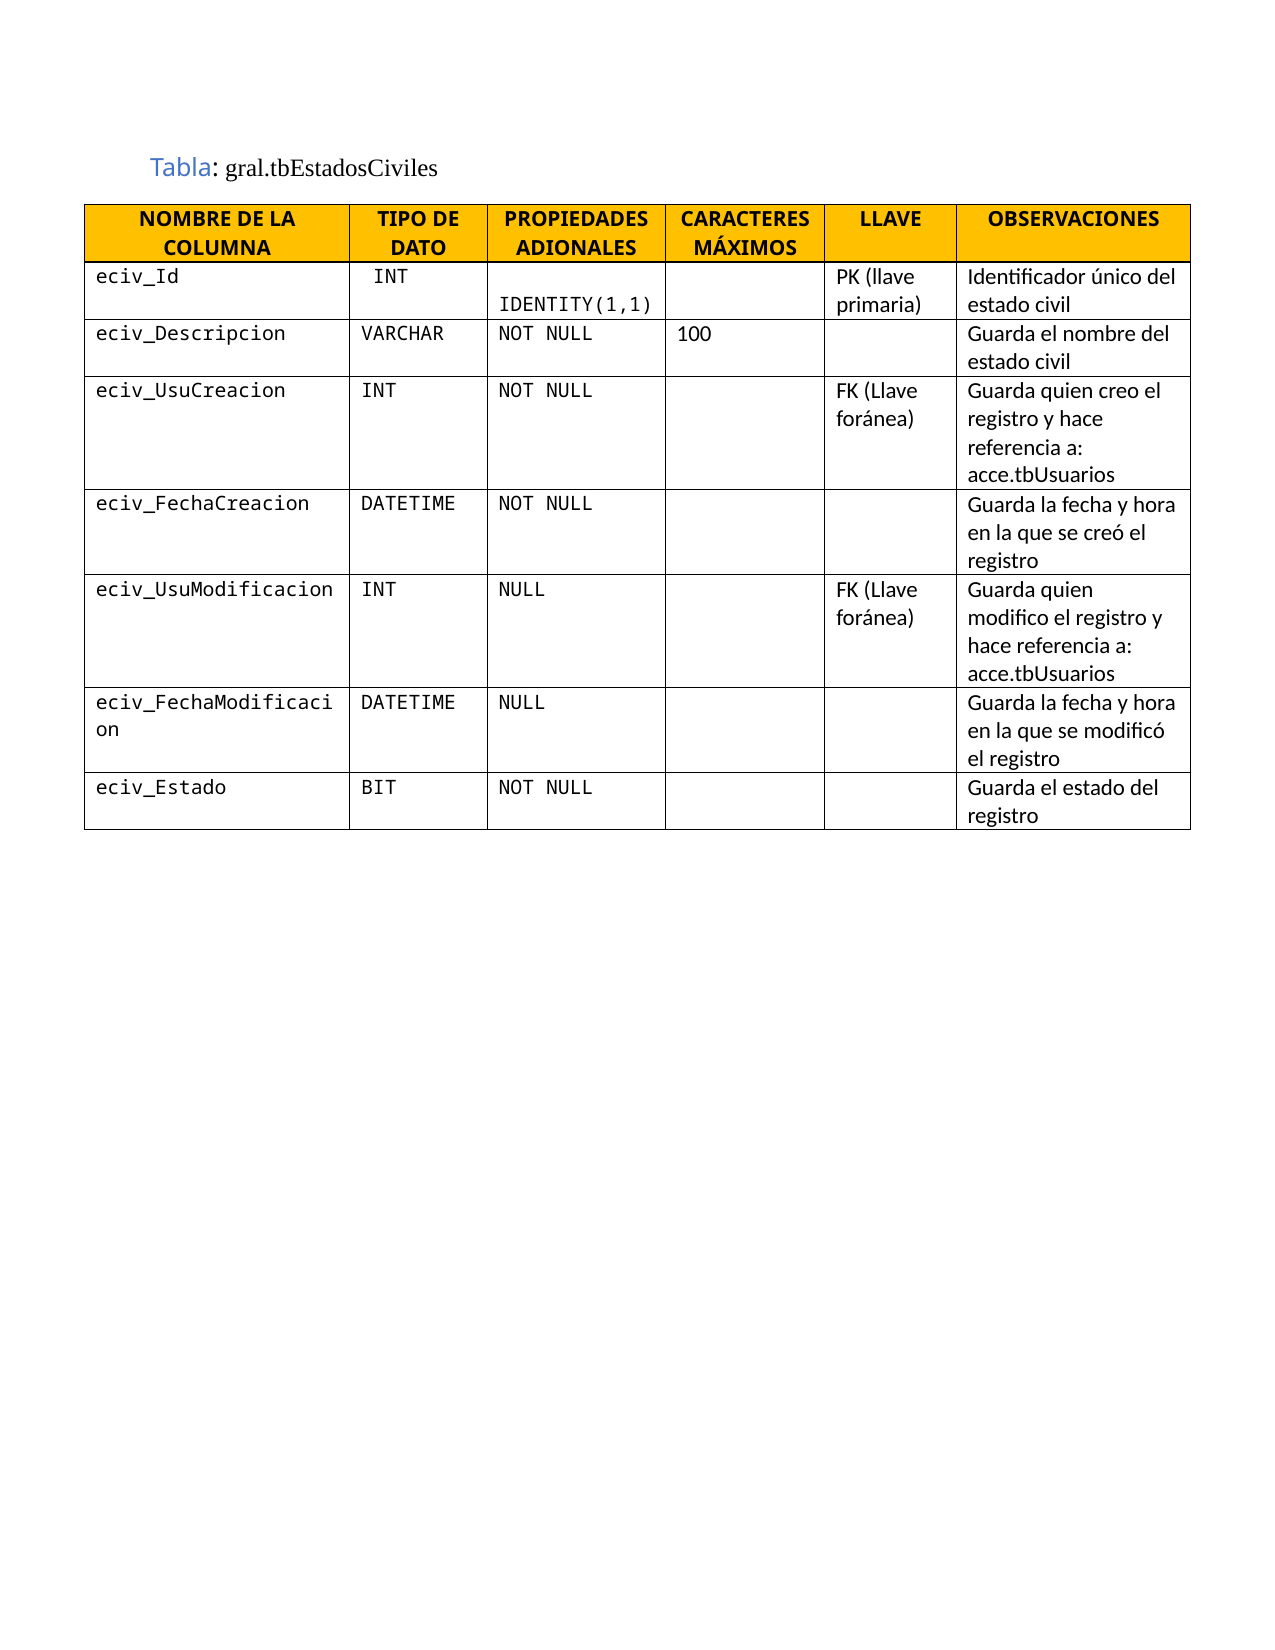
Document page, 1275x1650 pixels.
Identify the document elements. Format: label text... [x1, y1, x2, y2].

table_cell [825, 688, 956, 772]
table_cell eciv_FechaModificacion [85, 688, 349, 772]
table_header NOMBRE DE LA COLUMNA [85, 205, 349, 261]
table_cell Guarda quien creo el registro y hace referencia a: acce.tbUsuarios [957, 377, 1190, 489]
table_cell BIT [350, 773, 487, 829]
table_cell 100 [666, 320, 824, 376]
table_cell eciv_Descripcion [85, 320, 349, 376]
table_cell [666, 575, 824, 687]
table_cell DATETIME [350, 490, 487, 574]
table_cell PK (llave primaria) [825, 263, 956, 318]
table_cell Guarda el nombre del estado civil [957, 320, 1190, 376]
table_cell [666, 773, 824, 829]
table_cell NOT NULL [488, 320, 665, 376]
table_header LLAVE [825, 205, 956, 261]
table_cell Guarda la fecha y hora en la que se modificó el registro [957, 688, 1190, 772]
table_cell INT [350, 377, 487, 489]
table_cell INT [350, 575, 487, 687]
table_cell Identificador único del estado civil [957, 263, 1190, 318]
table_cell NOT NULL [488, 377, 665, 489]
table_header CARACTERES MÁXIMOS [666, 205, 824, 261]
table_cell INT [350, 263, 487, 318]
table_cell eciv_UsuModificacion [85, 575, 349, 687]
table_cell eciv_UsuCreacion [85, 377, 349, 489]
table_cell FK (Llave foránea) [825, 377, 956, 489]
table_cell NOT NULL [488, 773, 665, 829]
table_cell FK (Llave foránea) [825, 575, 956, 687]
text Tabla: gral.tbEstadosCiviles [150, 150, 1125, 184]
table_cell [666, 377, 824, 489]
table_cell eciv_FechaCreacion [85, 490, 349, 574]
table_cell IDENTITY(1,1) [488, 263, 665, 318]
table_header TIPO DE DATO [350, 205, 487, 261]
table_cell [825, 320, 956, 376]
table_cell Guarda el estado del registro [957, 773, 1190, 829]
table_cell NULL [488, 575, 665, 687]
table_cell [666, 688, 824, 772]
table_header PROPIEDADES ADIONALES [488, 205, 665, 261]
table_cell NOT NULL [488, 490, 665, 574]
table_cell [825, 773, 956, 829]
table_cell DATETIME [350, 688, 487, 772]
table_cell eciv_Estado [85, 773, 349, 829]
table_cell [666, 263, 824, 318]
table_header OBSERVACIONES [957, 205, 1190, 261]
table_cell [666, 490, 824, 574]
table_cell [825, 490, 956, 574]
table_cell NULL [488, 688, 665, 772]
table_cell VARCHAR [350, 320, 487, 376]
table_cell eciv_Id [85, 263, 349, 318]
table_cell Guarda la fecha y hora en la que se creó el registro [957, 490, 1190, 574]
table_cell Guarda quien modifico el registro y hace referencia a: acce.tbUsuarios [957, 575, 1190, 687]
